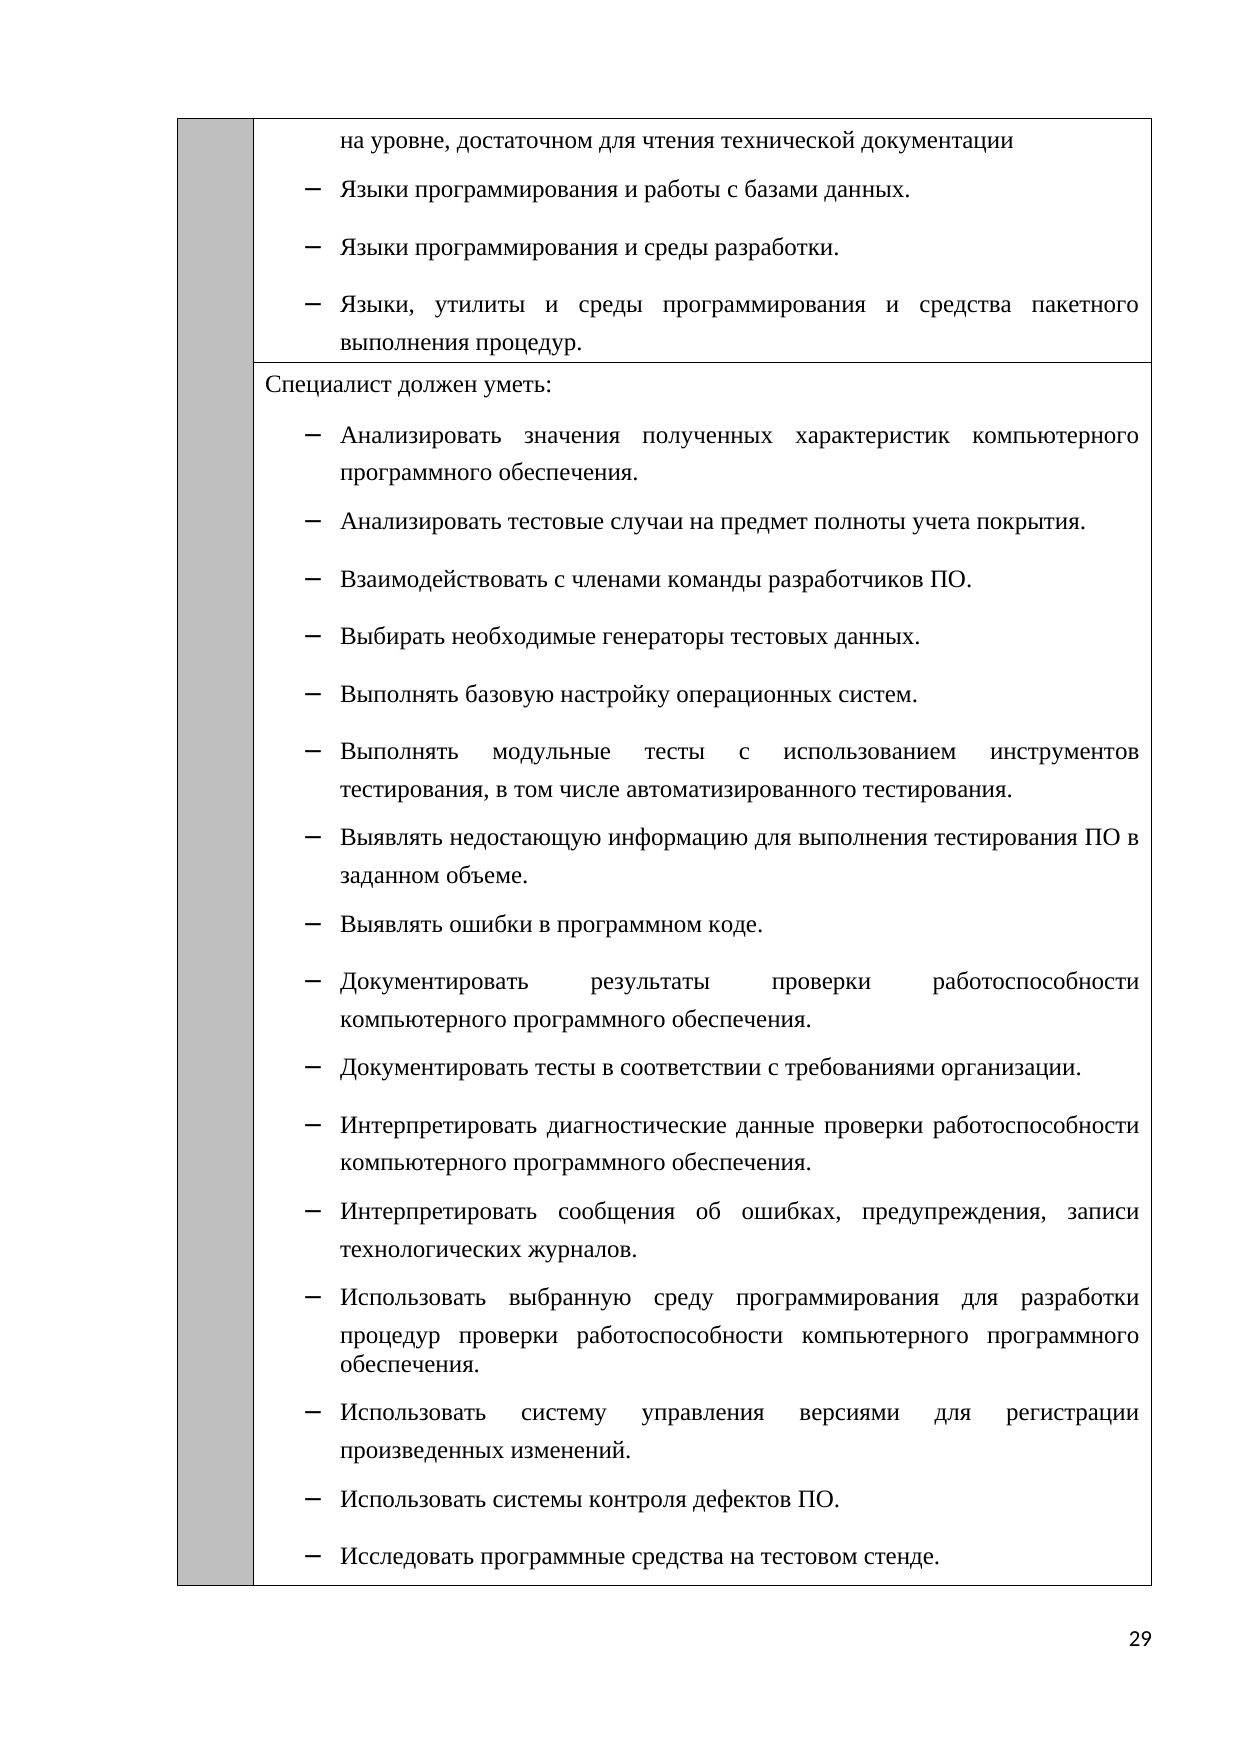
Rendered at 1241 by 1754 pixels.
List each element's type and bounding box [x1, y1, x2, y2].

table_cell [254, 119, 1151, 362]
table_cell [254, 363, 1151, 1585]
